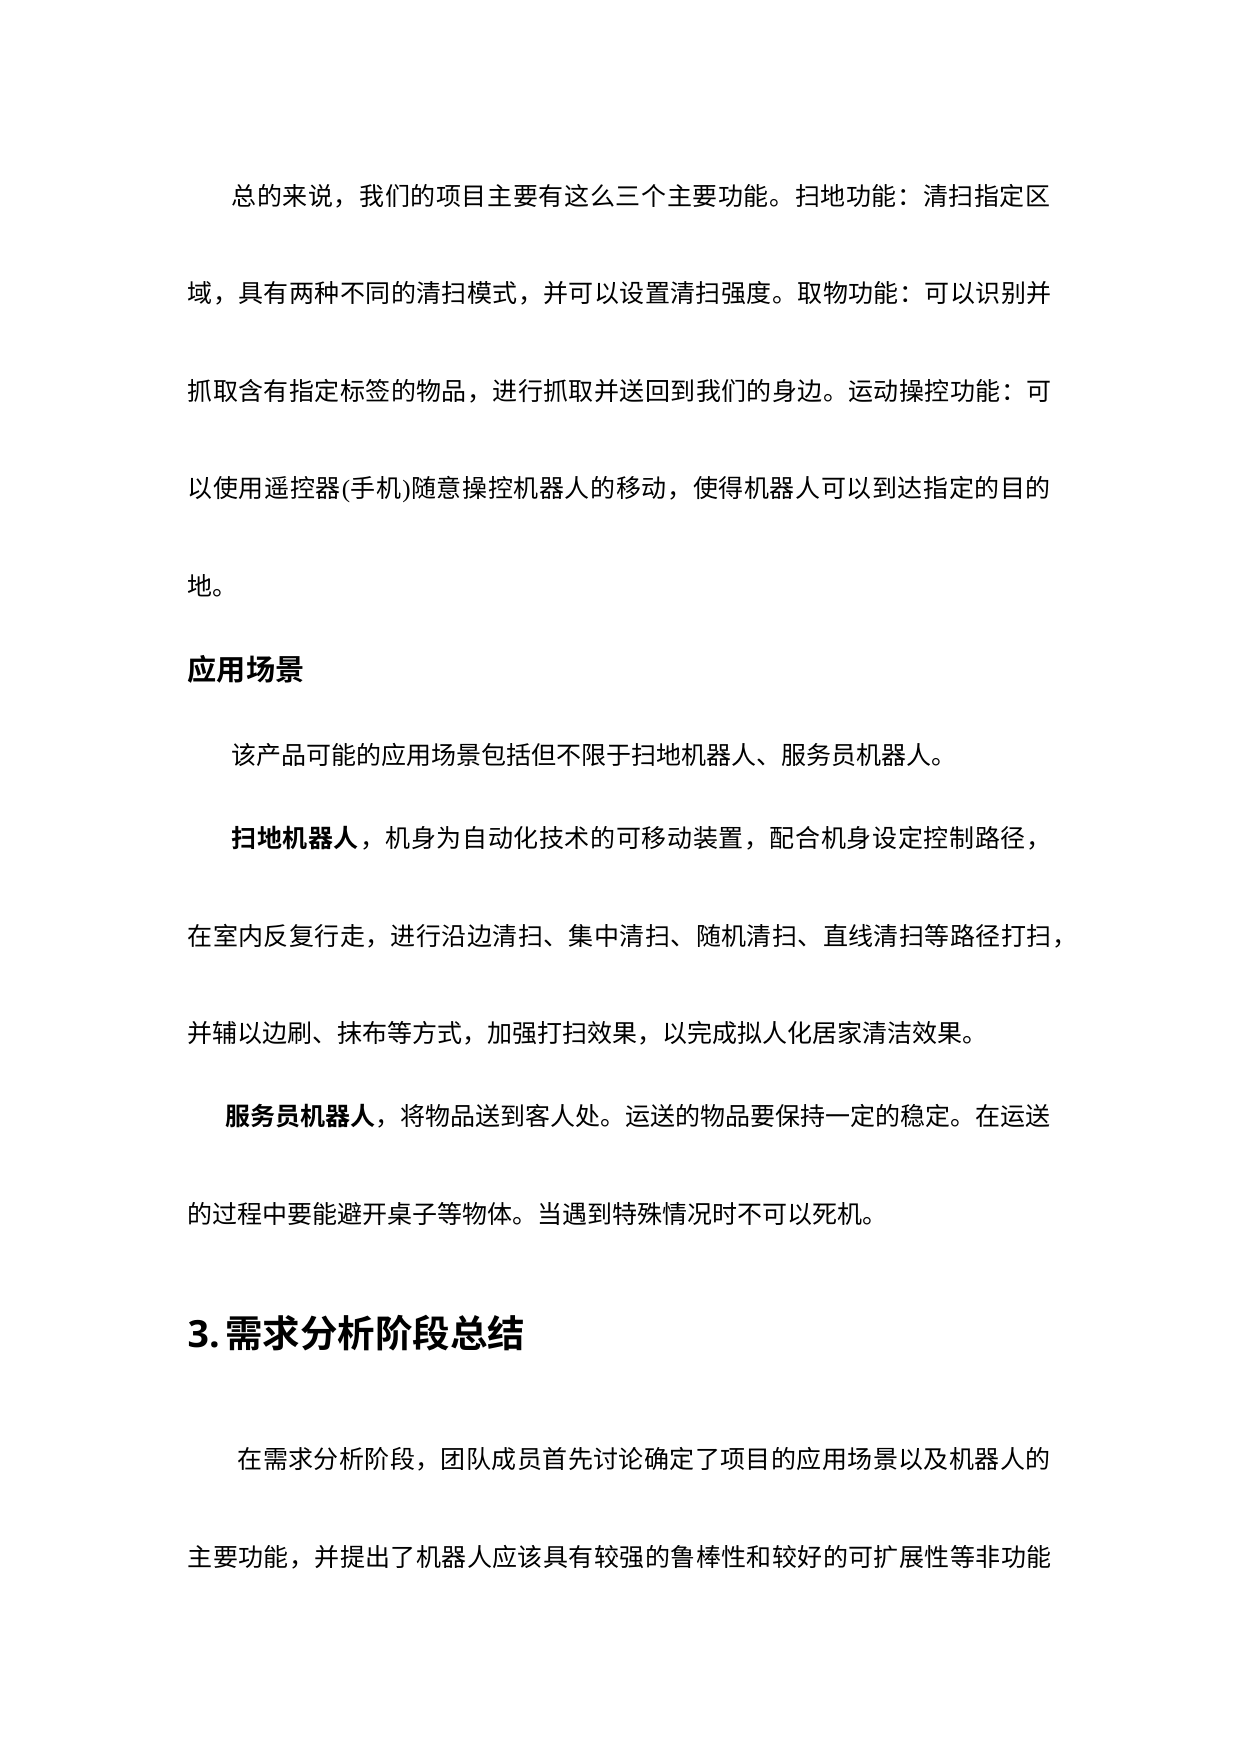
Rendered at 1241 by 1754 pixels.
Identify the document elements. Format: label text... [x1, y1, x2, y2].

text 总的来说，我们的项目主要有这么三个主要功能。扫地功能：清扫指定区域，具有两种不同的清扫模式，并可以设置清扫强度。取物功能：可以识别并抓取含有指定标签的物品，进行抓取并送回到我们的身边。运动操控功能：可以使用遥控器(手机)随意操控机器人的移动，使得机器人可以到达指定的目的地。 [187, 162, 1053, 617]
subtitle 需求分析阶段总结 [187, 1298, 1053, 1363]
text 应用场景 [187, 635, 1053, 700]
text 扫地机器人，机身为自动化技术的可移动装置，配合机身设定控制路径，在室内反复行走，进行沿边清扫、集中清扫、随机清扫、直线清扫等路径打扫，并辅以边刷、抹布等方式，加强打扫效果，以完成拟人化居家清洁效果。 [187, 804, 1053, 1064]
text 服务员机器人，将物品送到客人处。运送的物品要保持一定的稳定。在运送的过程中要能避开桌子等物体。当遇到特殊情况时不可以死机。 [187, 1082, 1053, 1245]
text 该产品可能的应用场景包括但不限于扫地机器人、服务员机器人。 [187, 721, 1053, 786]
